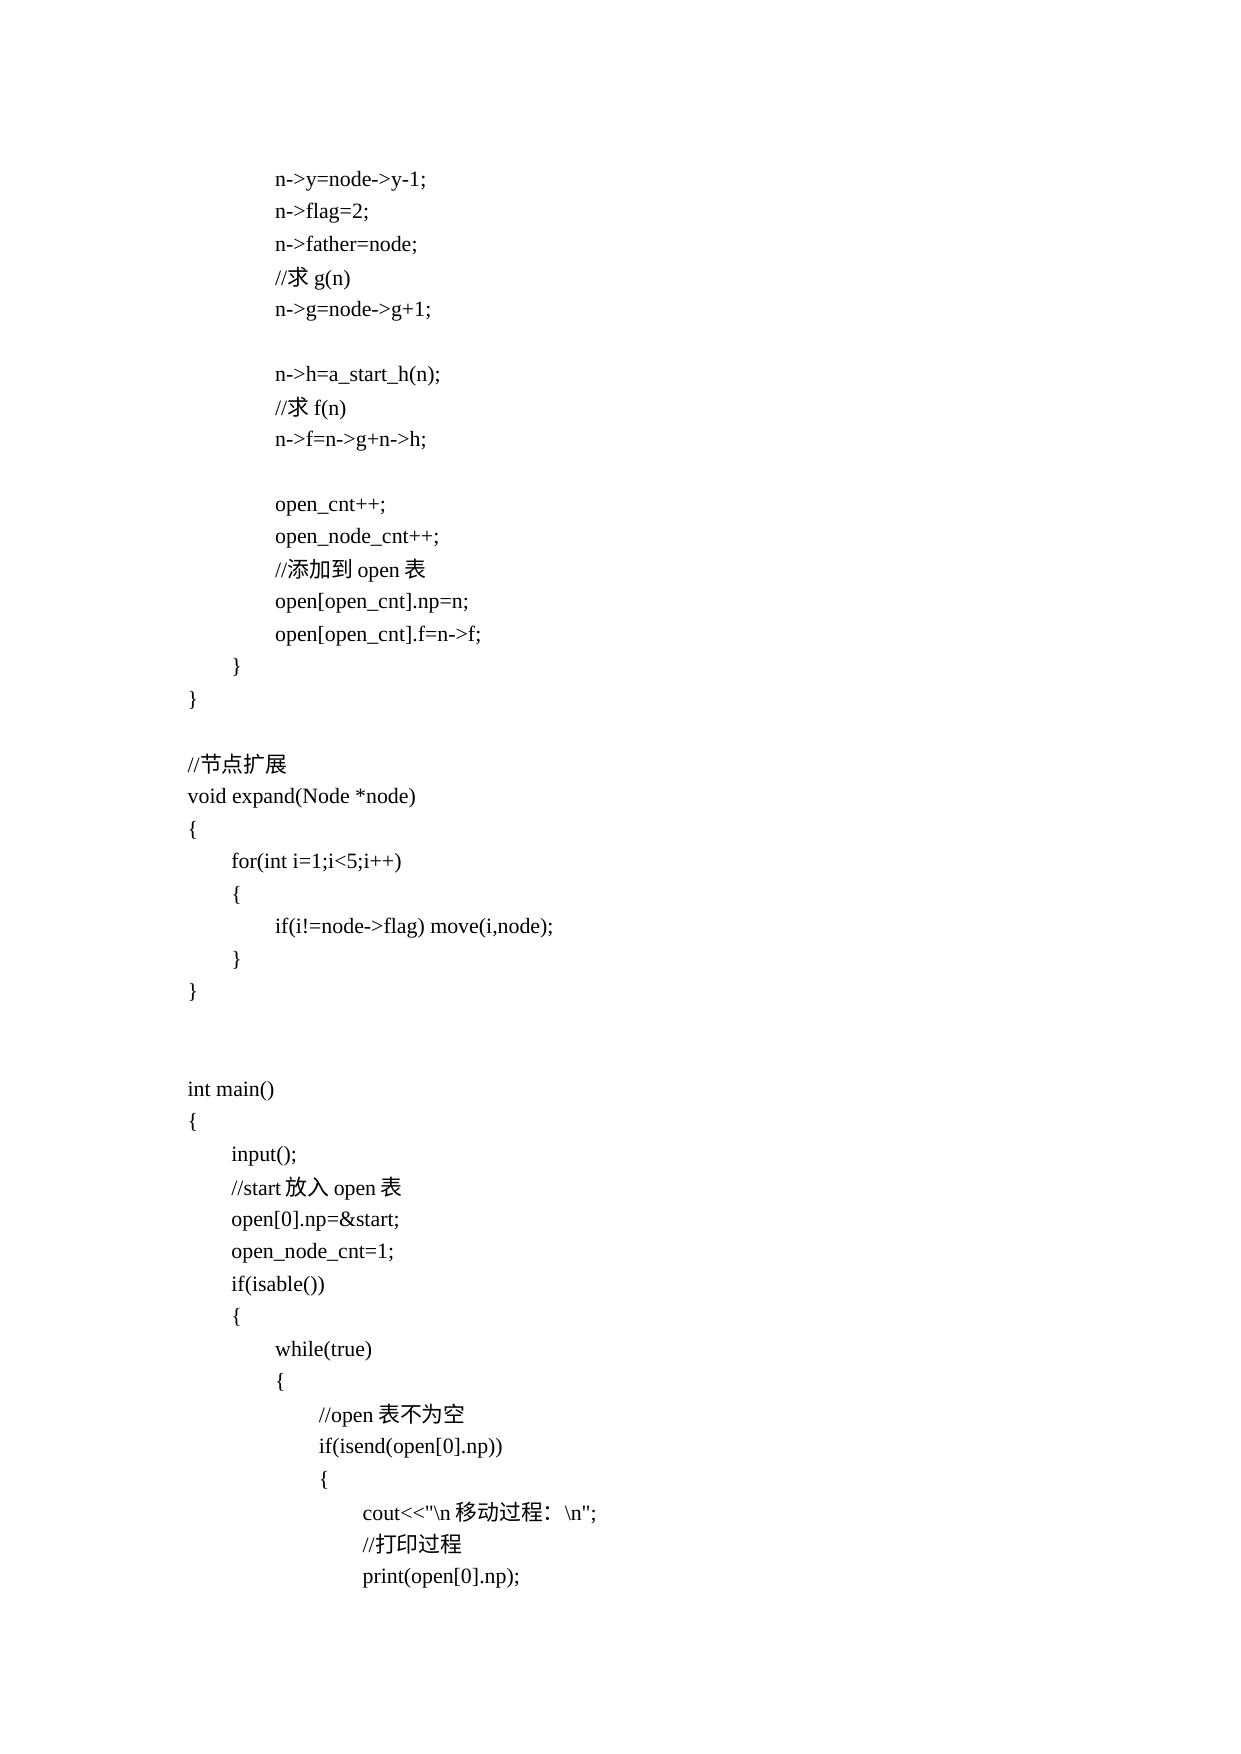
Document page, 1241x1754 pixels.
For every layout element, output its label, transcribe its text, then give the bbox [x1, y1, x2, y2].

text open[open_cnt].f=n->f; [187, 617, 1053, 649]
text if(isend(open[0].np)) [187, 1429, 1053, 1462]
text { [187, 1462, 1053, 1494]
text if(isable()) [187, 1267, 1053, 1299]
text n->father=node; [187, 227, 1053, 259]
text //求f(n) [187, 389, 1053, 422]
text if(i!=node->flag) move(i,node); [187, 909, 1053, 942]
text open_node_cnt=1; [187, 1234, 1053, 1267]
text //打印过程 [187, 1527, 1053, 1559]
text { [187, 1364, 1053, 1397]
text open_cnt++; [187, 487, 1053, 519]
text } [187, 682, 1053, 714]
text } [187, 649, 1053, 682]
text //open表不为空 [187, 1397, 1053, 1429]
text int main() [187, 1072, 1053, 1104]
text input(); [187, 1137, 1053, 1169]
text } [187, 974, 1053, 1007]
text n->y=node->y-1; [187, 162, 1053, 194]
text { [187, 1299, 1053, 1332]
text while(true) [187, 1332, 1053, 1364]
text } [187, 942, 1053, 974]
text n->f=n->g+n->h; [187, 422, 1053, 454]
text n->g=node->g+1; [187, 292, 1053, 324]
text cout<<"\n移动过程：\n"; [187, 1494, 1053, 1527]
text void expand(Node *node) [187, 779, 1053, 812]
text { [187, 812, 1053, 844]
text for(int i=1;i<5;i++) [187, 844, 1053, 877]
text { [187, 877, 1053, 909]
text n->flag=2; [187, 194, 1053, 227]
text n->h=a_start_h(n); [187, 357, 1053, 389]
text print(open[0].np); [187, 1559, 1053, 1592]
text { [187, 1104, 1053, 1137]
text //start放入open表 [187, 1169, 1053, 1202]
text open[0].np=&start; [187, 1202, 1053, 1234]
text //节点扩展 [187, 747, 1053, 779]
text //求 g(n) [187, 259, 1053, 292]
text //添加到open表 [187, 552, 1053, 584]
text open_node_cnt++; [187, 519, 1053, 552]
text open[open_cnt].np=n; [187, 584, 1053, 617]
